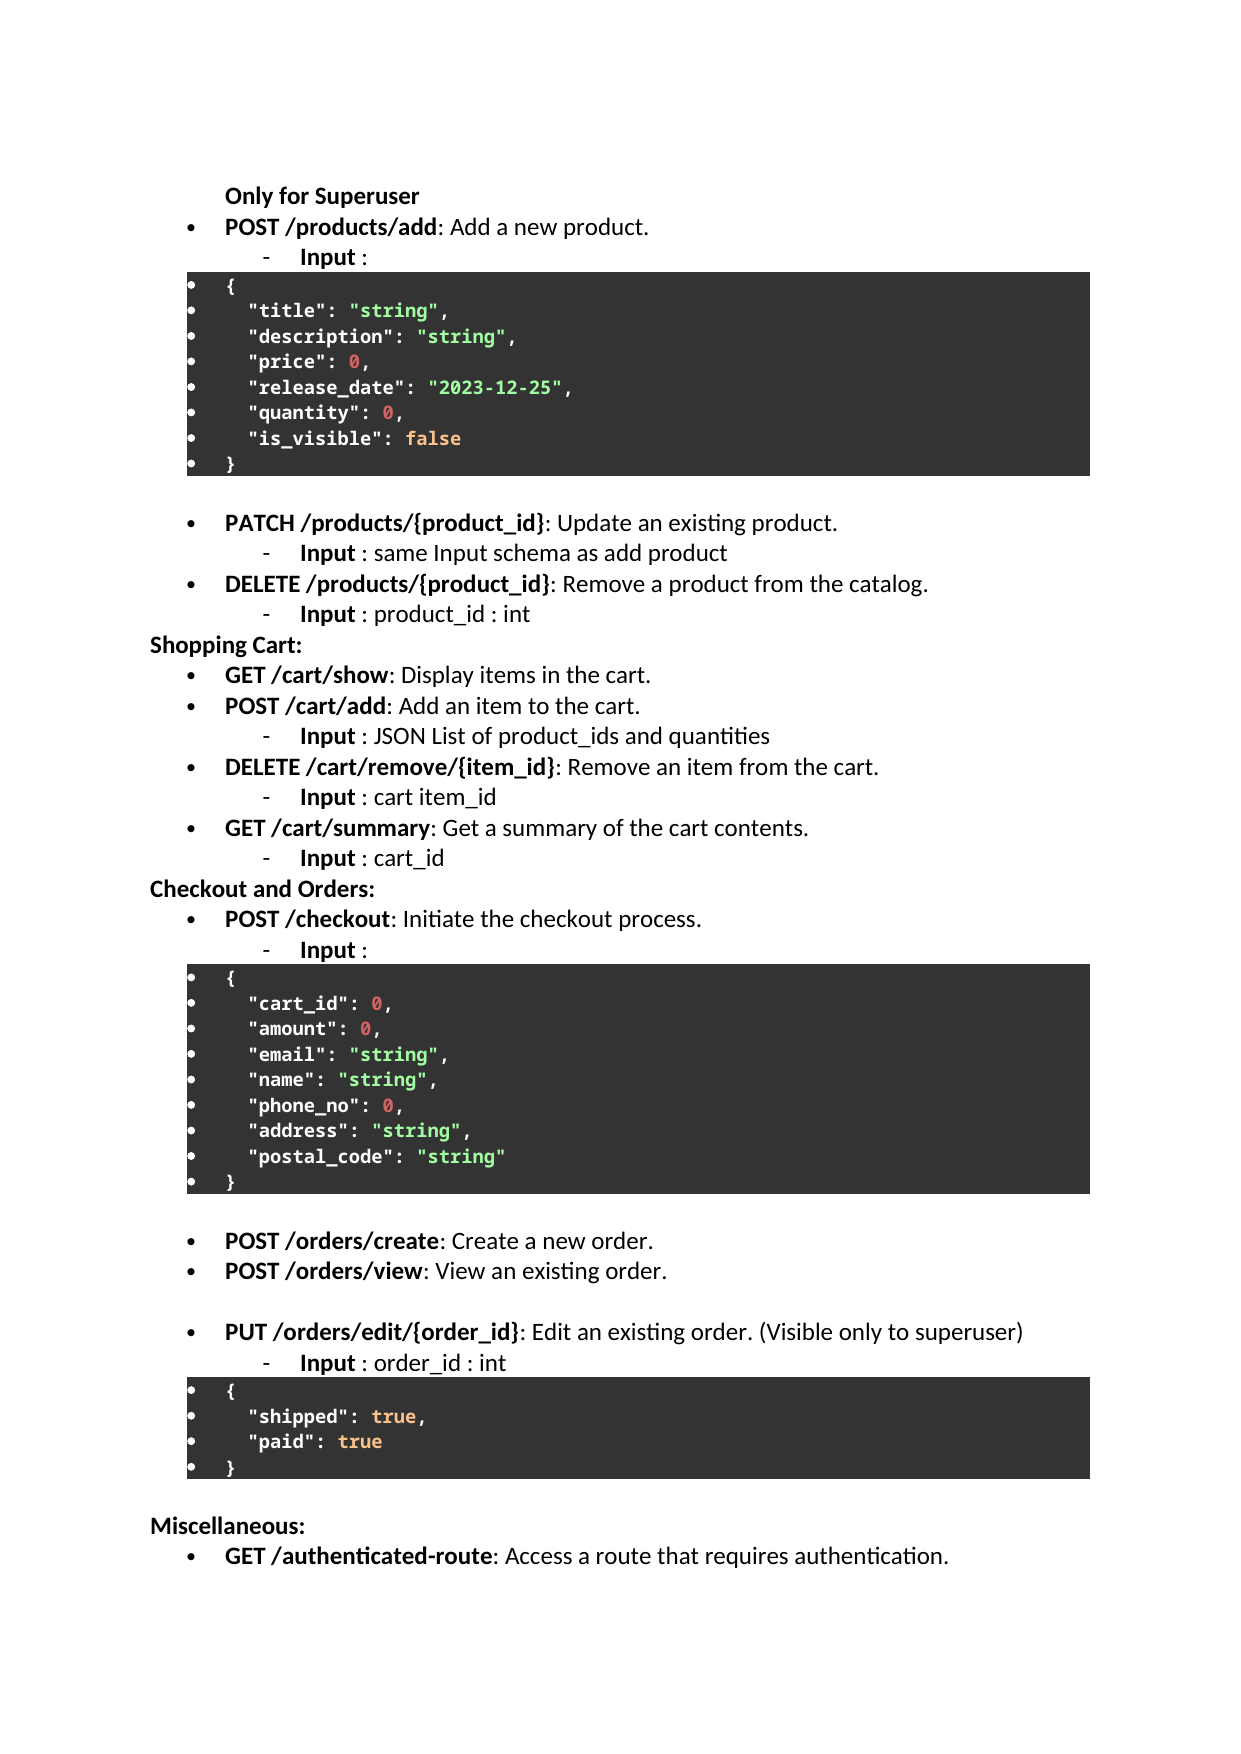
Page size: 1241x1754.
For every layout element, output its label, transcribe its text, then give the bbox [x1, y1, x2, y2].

list GET /cart/summary: Get a summary of the cart contents. [187, 812, 1090, 842]
list "title": "string", [187, 298, 1090, 323]
list Input : same Input schema as add product [262, 537, 1090, 568]
list DELETE /cart/remove/{item_id}: Remove an item from the cart. [187, 751, 1090, 781]
list Input : cart item_id [262, 781, 1090, 812]
list "paid": true [187, 1428, 1090, 1454]
text Shopping Cart: [150, 629, 1090, 659]
list DELETE /products/{product_id}: Remove a product from the catalog. [187, 568, 1090, 598]
list "description": "string", [187, 323, 1090, 349]
list POST /orders/create: Create a new order. [187, 1225, 1090, 1255]
list PATCH /products/{product_id}: Update an existing product. [187, 507, 1090, 537]
list "email": "string", [187, 1041, 1090, 1067]
list "quantity": 0, [187, 400, 1090, 425]
text Only for Superuser [225, 181, 1090, 211]
list } [187, 1169, 1090, 1194]
list "release_date": "2023-12-25", [187, 374, 1090, 400]
list "price": 0, [187, 349, 1090, 374]
list GET /authenticated-route: Access a route that requires authentication. [187, 1541, 1090, 1571]
list GET /cart/show: Display items in the cart. [187, 659, 1090, 690]
list Input : JSON List of product_ids and quantities [262, 720, 1090, 751]
list } [187, 451, 1090, 476]
list { [187, 964, 1090, 990]
list "postal_code": "string" [187, 1143, 1090, 1169]
list POST /checkout: Initiate the checkout process. [187, 903, 1090, 934]
list POST /orders/view: View an existing order. [187, 1255, 1090, 1286]
list "phone_no": 0, [187, 1092, 1090, 1118]
list Input : product_id : int [262, 598, 1090, 629]
text Checkout and Orders: [150, 873, 1090, 903]
list "cart_id": 0, [187, 990, 1090, 1016]
list "is_visible": false [187, 425, 1090, 451]
list Input : [262, 934, 1090, 964]
list "name": "string", [187, 1067, 1090, 1092]
list PUT /orders/edit/{order_id}: Edit an existing order. (Visible only to superuser) [187, 1316, 1090, 1347]
text Miscellaneous: [150, 1510, 1090, 1541]
list { [187, 272, 1090, 298]
list Input : cart_id [262, 842, 1090, 873]
list Input : [262, 242, 1090, 272]
list "address": "string", [187, 1118, 1090, 1143]
list Input : order_id : int [262, 1347, 1090, 1377]
list "shipped": true, [187, 1403, 1090, 1428]
list "amount": 0, [187, 1016, 1090, 1041]
list POST /products/add: Add a new product. [187, 211, 1090, 242]
list { [187, 1377, 1090, 1403]
list } [187, 1454, 1090, 1479]
list POST /cart/add: Add an item to the cart. [187, 690, 1090, 720]
